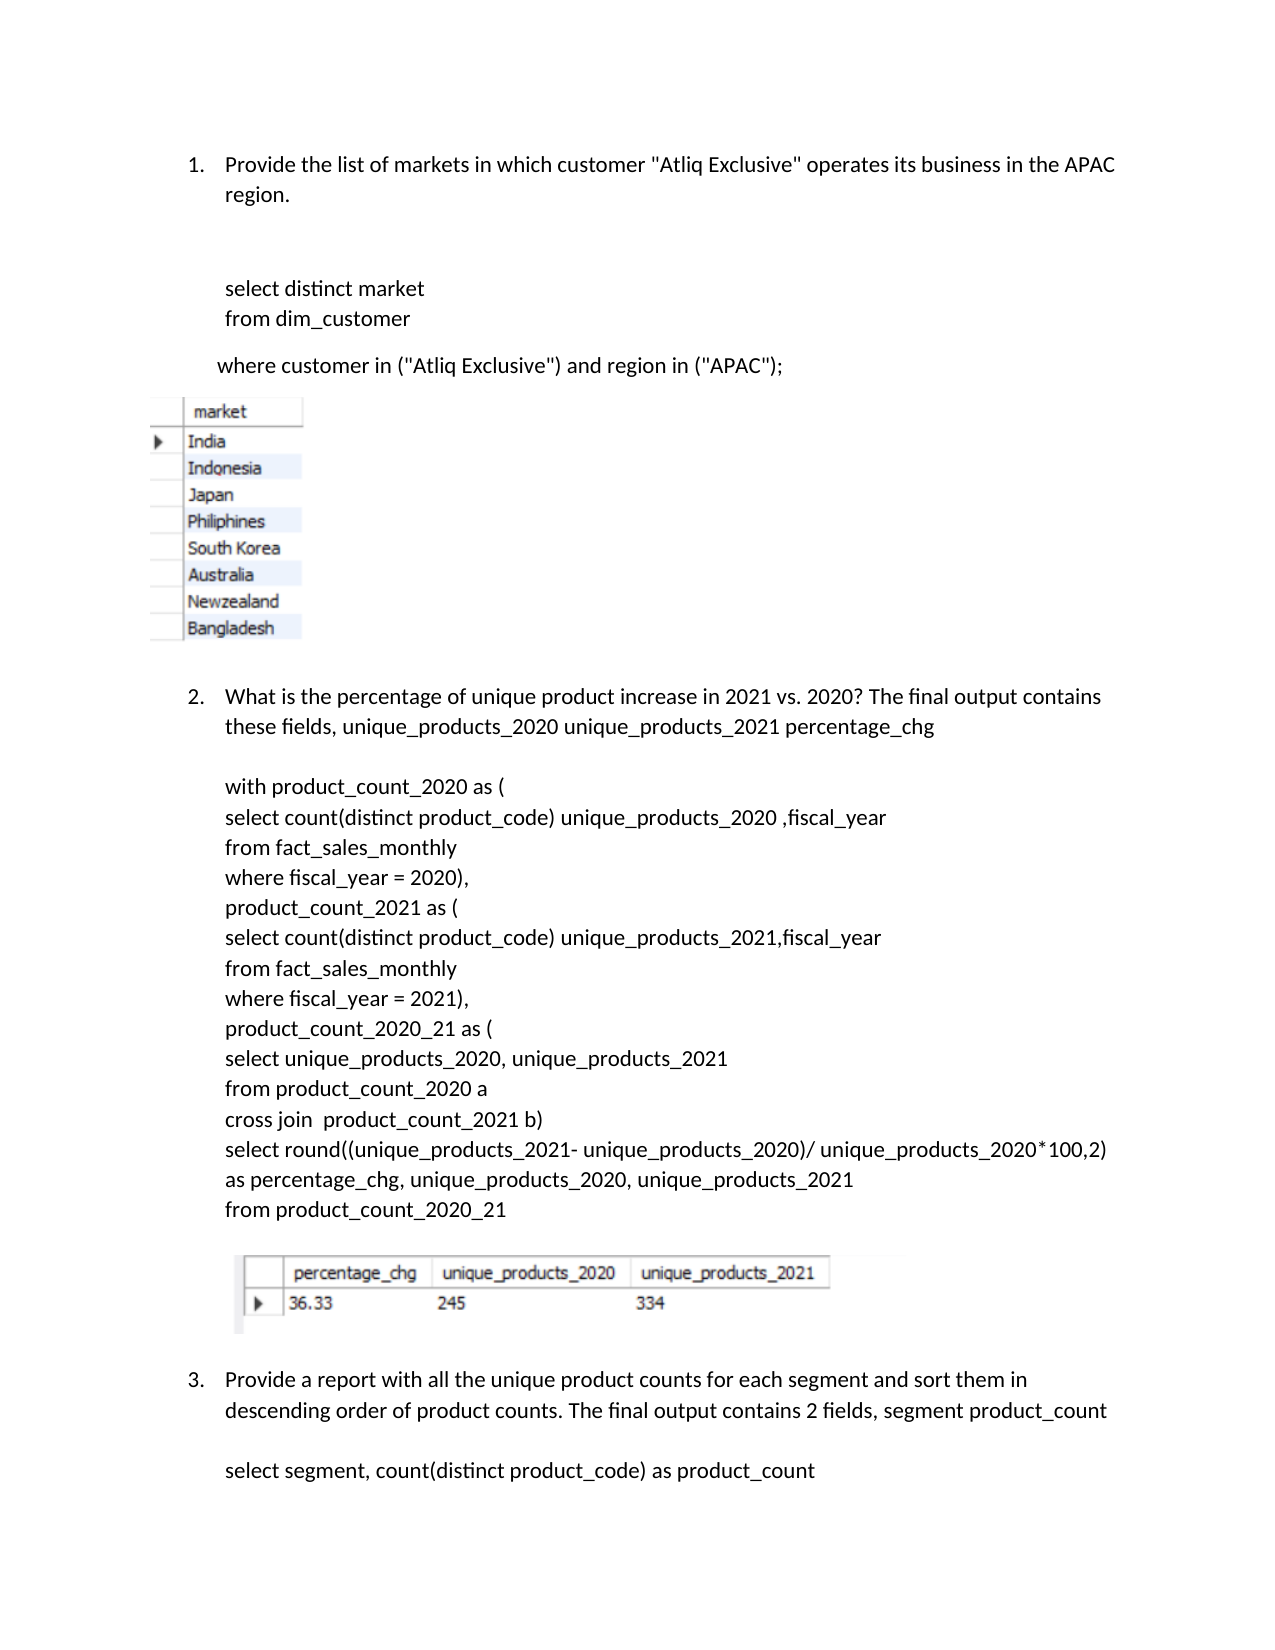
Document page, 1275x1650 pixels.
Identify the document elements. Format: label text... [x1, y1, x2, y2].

text where customer in ("Atliq Exclusive") and region in ("APAC"); [150, 351, 1125, 379]
list product_count_2020_21 as ( [225, 1014, 1125, 1042]
picture [225, 1255, 907, 1334]
list select unique_products_2020, unique_products_2021 [225, 1044, 1125, 1072]
list from dim_customer [225, 304, 1125, 332]
list where fiscal_year = 2020), [225, 863, 1125, 891]
list What is the percentage of unique product increase in 2021 vs. 2020? The final output contains these fields, unique_products_2020 unique_products_2021 percentage_chg [187, 682, 1125, 740]
list Provide a report with all the unique product counts for each segment and sort them in descending order of product counts. The final output contains 2 fields, segment product_count [187, 1366, 1125, 1424]
list select distinct market [225, 274, 1125, 302]
list cross join product_count_2021 b) [225, 1105, 1125, 1133]
list from fact_sales_monthly [225, 954, 1125, 982]
picture [150, 397, 383, 663]
list select segment, count(distinct product_code) as product_count [225, 1456, 1125, 1484]
list select count(distinct product_code) unique_products_2020 ,fiscal_year [225, 803, 1125, 831]
list with product_count_2020 as ( [225, 772, 1125, 800]
list where fiscal_year = 2021), [225, 984, 1125, 1012]
list select count(distinct product_code) unique_products_2021,fiscal_year [225, 923, 1125, 951]
list product_count_2021 as ( [225, 893, 1125, 921]
list Provide the list of markets in which customer "Atliq Exclusive" operates its business in the APAC region. [187, 150, 1125, 208]
list from product_count_2020_21 [225, 1195, 1125, 1223]
list from product_count_2020 a [225, 1074, 1125, 1102]
list from fact_sales_monthly [225, 833, 1125, 861]
list select round((unique_products_2021- unique_products_2020)/ unique_products_2020*100,2) as percentage_chg, unique_products_2020, unique_products_2021 [225, 1135, 1125, 1193]
